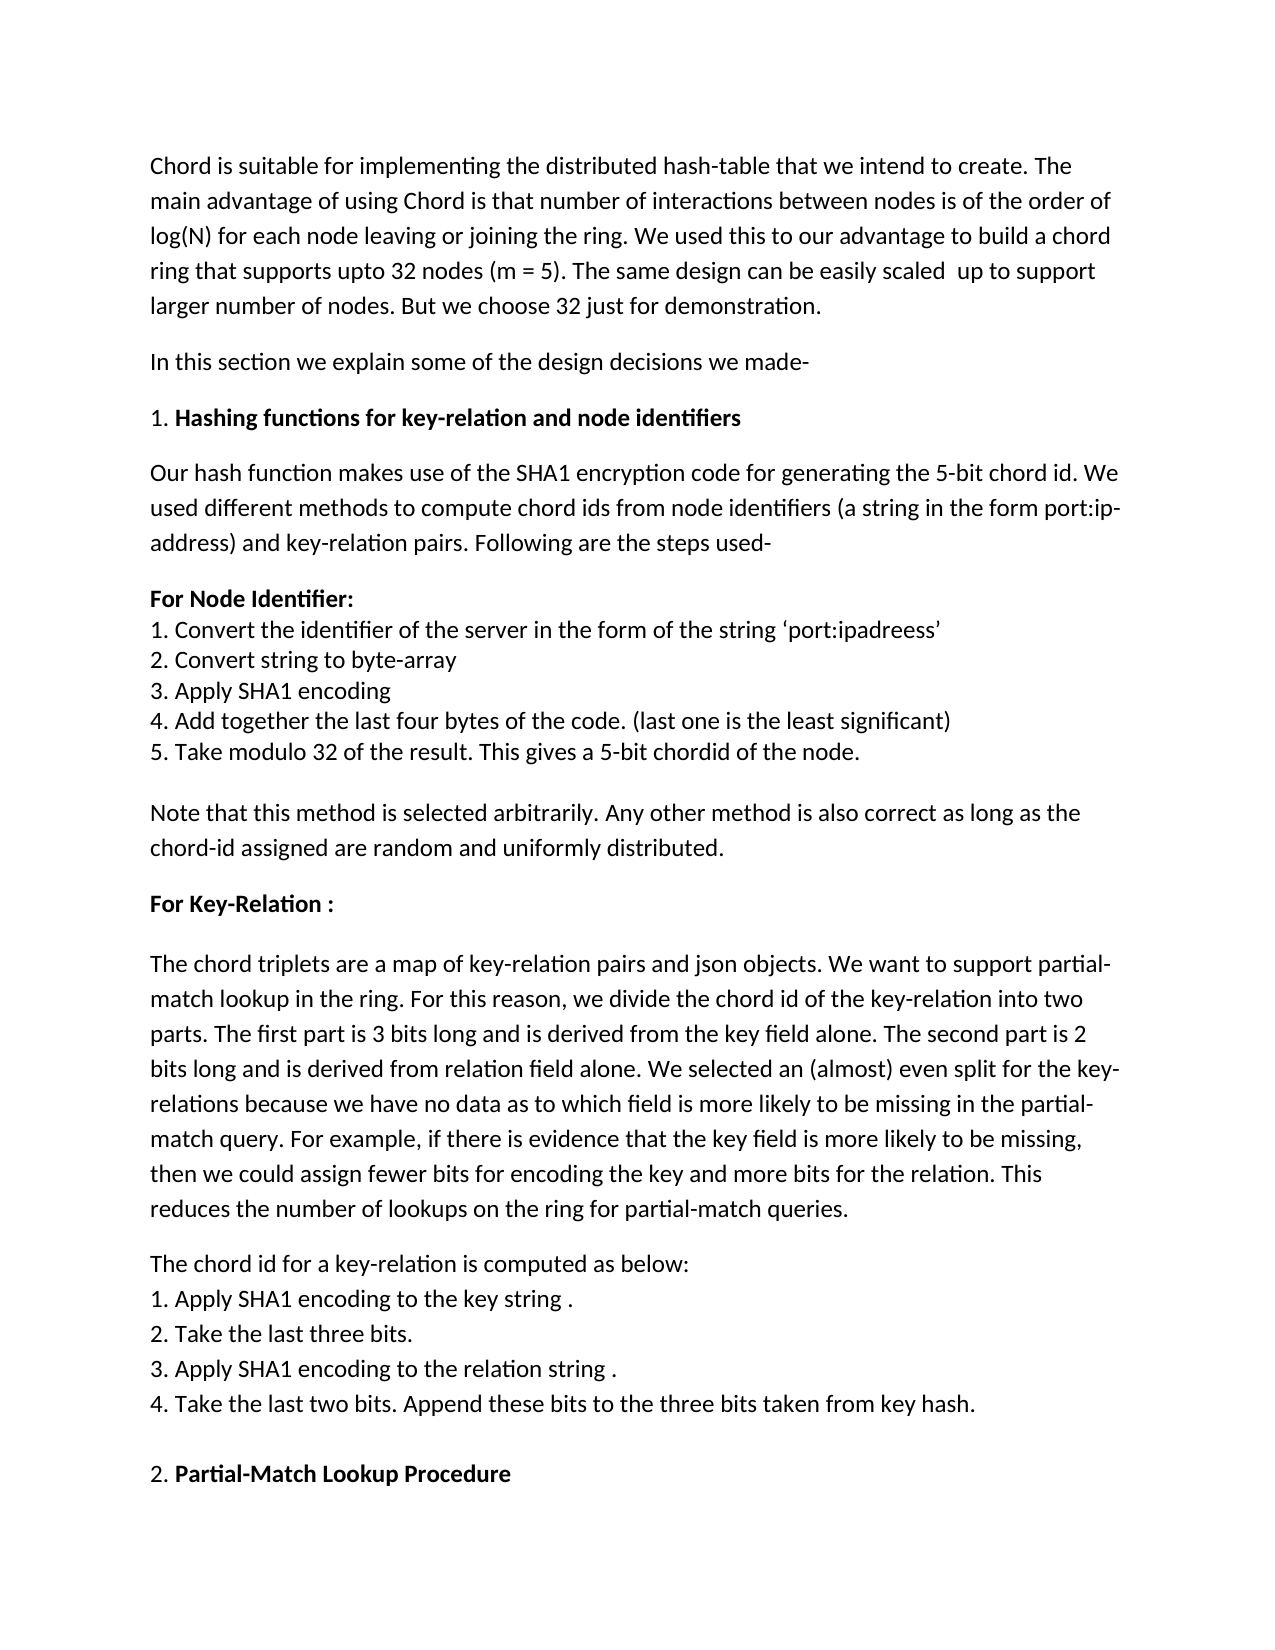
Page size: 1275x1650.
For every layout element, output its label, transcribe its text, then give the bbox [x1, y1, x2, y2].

text For Node Identifier: [150, 583, 1125, 614]
text 3. Apply SHA1 encoding to the relation string . [150, 1354, 1125, 1384]
text 3. Apply SHA1 encoding [150, 675, 1125, 705]
text 5. Take modulo 32 of the result. This gives a 5-bit chordid of the node. [150, 736, 1125, 766]
text In this section we explain some of the design decisions we made- [150, 346, 1125, 376]
text Our hash function makes use of the SHA1 encryption code for generating the 5-bit chord id. We used different methods to compute chord ids from node identifiers (a string in the form port:ip-address) and key-relation pairs. Following are the steps used- [150, 457, 1125, 558]
text 1. Hashing functions for key-relation and node identifiers [150, 402, 1125, 432]
text Chord is suitable for implementing the distributed hash-table that we intend to create. The main advantage of using Chord is that number of interactions between nodes is of the order of log(N) for each node leaving or joining the ring. We used this to our advantage to build a chord ring that supports upto 32 nodes (m = 5). The same design can be easily scaled up to support larger number of nodes. But we choose 32 just for demonstration. [150, 150, 1125, 321]
text 4. Add together the last four bytes of the code. (last one is the least significant) [150, 705, 1125, 736]
text 4. Take the last two bits. Append these bits to the three bits taken from key hash. [150, 1389, 1125, 1419]
text 2. Convert string to byte-array [150, 644, 1125, 675]
text 1. Convert the identifier of the server in the form of the string ‘port:ipadreess’ [150, 614, 1125, 644]
text 2. Partial-Match Lookup Procedure [150, 1459, 1125, 1489]
text The chord triplets are a map of key-relation pairs and json objects. We want to support partial-match lookup in the ring. For this reason, we divide the chord id of the key-relation into two parts. The first part is 3 bits long and is derived from the key field alone. The second part is 2 bits long and is derived from relation field alone. We selected an (almost) even split for the key-relations because we have no data as to which field is more likely to be missing in the partial-match query. For example, if there is evidence that the key field is more likely to be missing, then we could assign fewer bits for encoding the key and more bits for the relation. This reduces the number of lookups on the ring for partial-match queries. [150, 948, 1125, 1223]
text 2. Take the last three bits. [150, 1319, 1125, 1349]
text Note that this method is selected arbitrarily. Any other method is also correct as long as the chord-id assigned are random and uniformly distributed. [150, 797, 1125, 862]
text For Key-Relation : [150, 888, 1125, 918]
text The chord id for a key-relation is computed as below: [150, 1249, 1125, 1279]
text 1. Apply SHA1 encoding to the key string . [150, 1284, 1125, 1314]
